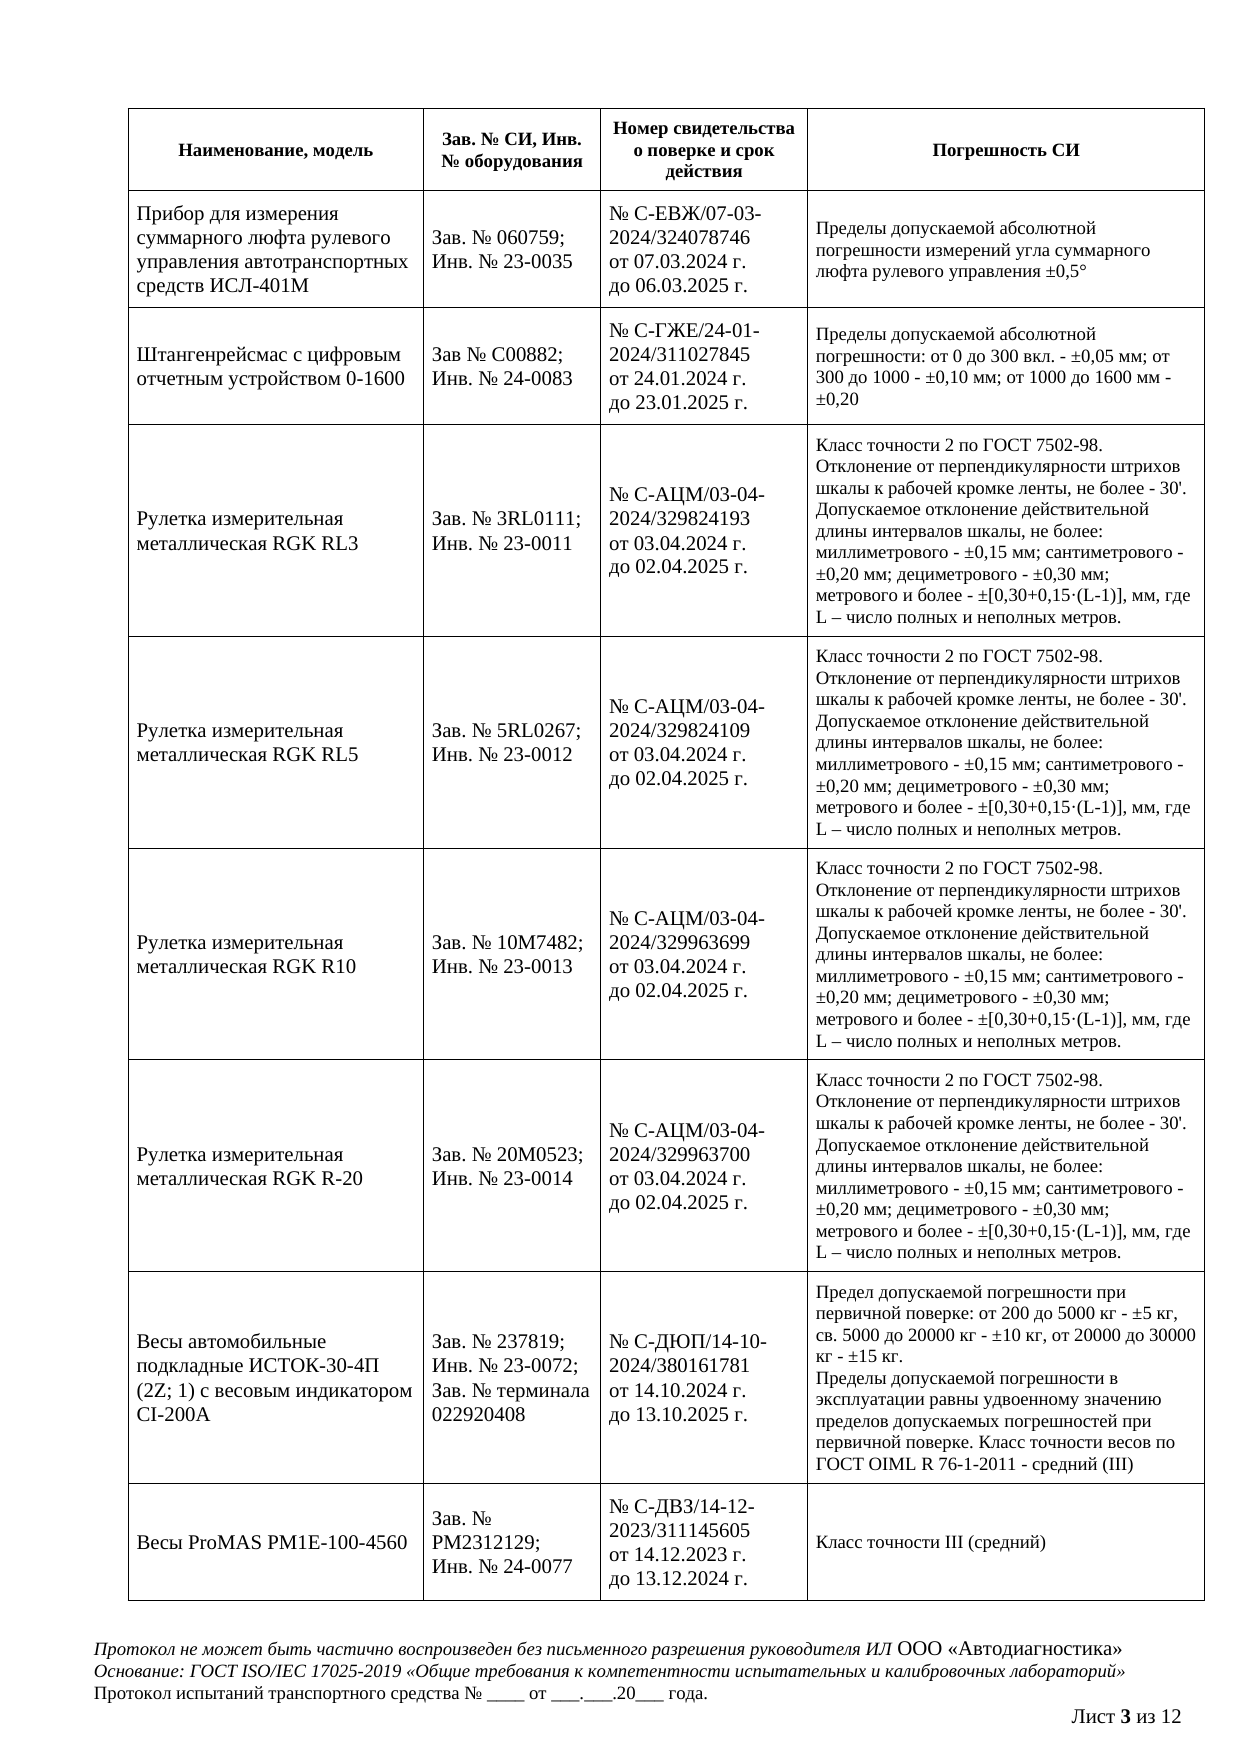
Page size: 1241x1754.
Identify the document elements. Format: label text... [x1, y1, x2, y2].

table_cell Рулетка измерительная металлическая RGK R10 [129, 849, 423, 1059]
table_cell № С-ЕВЖ/07-03-2024/324078746 от 07.03.2024 г. до 06.03.2025 г. [601, 191, 807, 307]
table_cell № С-АЦМ/03-04-2024/329824109 от 03.04.2024 г. до 02.04.2025 г. [601, 637, 807, 848]
table_cell Весы ProMAS PM1E-100-4560 [129, 1484, 423, 1600]
table_header Номер свидетельства о поверке и срок действия [601, 109, 807, 190]
table_header Наименование, модель [129, 109, 423, 190]
table_cell № С-АЦМ/03-04-2024/329824193 от 03.04.2024 г. до 02.04.2025 г. [601, 425, 807, 636]
table_cell Прибор для измерения суммарного люфта рулевого управления автотранспортных средств ИСЛ-401М [129, 191, 423, 307]
table_cell Зав. № 20M0523; Инв. № 23-0014 [424, 1060, 600, 1271]
table_header Погрешность СИ [808, 109, 1204, 190]
table_cell № С-АЦМ/03-04-2024/329963699 от 03.04.2024 г. до 02.04.2025 г. [601, 849, 807, 1059]
table_header Зав. № СИ, Инв. № оборудования [424, 109, 600, 190]
table_cell № С-ДВЗ/14-12-2023/311145605 от 14.12.2023 г. до 13.12.2024 г. [601, 1484, 807, 1600]
table_cell № С-АЦМ/03-04-2024/329963700 от 03.04.2024 г. до 02.04.2025 г. [601, 1060, 807, 1271]
table_cell Зав. № 060759; Инв. № 23-0035 [424, 191, 600, 307]
table_cell Класс точности 2 по ГОСТ 7502-98. Отклонение от перпендикулярности штрихов шкалы к рабочей кромке ленты, не более - 30'. Допускаемое отклонение действительной длины интервалов шкалы, не более: миллиметрового - ±0,15 мм; сантиметрового - ±0,20 мм; дециметрового - ±0,30 мм; метрового и более - ±[0,30+0,15·(L-1)], мм, где L – число полных и неполных метров. [808, 849, 1204, 1059]
table_cell Класс точности 2 по ГОСТ 7502-98. Отклонение от перпендикулярности штрихов шкалы к рабочей кромке ленты, не более - 30'. Допускаемое отклонение действительной длины интервалов шкалы, не более: миллиметрового - ±0,15 мм; сантиметрового - ±0,20 мм; дециметрового - ±0,30 мм; метрового и более - ±[0,30+0,15·(L-1)], мм, где L – число полных и неполных метров. [808, 425, 1204, 636]
table_cell Весы автомобильные подкладные ИСТОК-30-4П (2Z; 1) с весовым индикатором CI-200A [129, 1272, 423, 1483]
table_cell Пределы допускаемой абсолютной погрешности: от 0 до 300 вкл. - ±0,05 мм; от 300 до 1000 - ±0,10 мм; от 1000 до 1600 мм - ±0,20 [808, 308, 1204, 424]
table_cell Штангенрейсмас с цифровым отчетным устройством 0-1600 [129, 308, 423, 424]
table_cell Зав. № 3RL0111; Инв. № 23-0011 [424, 425, 600, 636]
table_cell Класс точности III (средний) [808, 1484, 1204, 1600]
table_cell Зав. № РМ2312129; Инв. № 24-0077 [424, 1484, 600, 1600]
table_cell Рулетка измерительная металлическая RGK RL5 [129, 637, 423, 848]
table_cell Зав. № 10M7482; Инв. № 23-0013 [424, 849, 600, 1059]
table_cell Рулетка измерительная металлическая RGK R-20 [129, 1060, 423, 1271]
table_cell № С-ДЮП/14-10-2024/380161781 от 14.10.2024 г. до 13.10.2025 г. [601, 1272, 807, 1483]
table_cell Пределы допускаемой абсолютной погрешности измерений угла суммарного люфта рулевого управления ±0,5° [808, 191, 1204, 307]
table_cell Рулетка измерительная металлическая RGK RL3 [129, 425, 423, 636]
table_cell Предел допускаемой погрешности при первичной поверке: от 200 до 5000 кг - ±5 кг, св. 5000 до 20000 кг - ±10 кг, от 20000 до 30000 кг - ±15 кг. Пределы допускаемой погрешности в эксплуатации равны удвоенному значению пределов допускаемых погрешностей при первичной поверке. Класс точности весов по ГОСТ OIML R 76-1-2011 - средний (III) [808, 1272, 1204, 1483]
table_cell Зав. № 5RL0267; Инв. № 23-0012 [424, 637, 600, 848]
table_cell Зав. № 237819; Инв. № 23-0072; Зав. № терминала 022920408 [424, 1272, 600, 1483]
table_cell Зав № С00882; Инв. № 24-0083 [424, 308, 600, 424]
table_cell Класс точности 2 по ГОСТ 7502-98. Отклонение от перпендикулярности штрихов шкалы к рабочей кромке ленты, не более - 30'. Допускаемое отклонение действительной длины интервалов шкалы, не более: миллиметрового - ±0,15 мм; сантиметрового - ±0,20 мм; дециметрового - ±0,30 мм; метрового и более - ±[0,30+0,15·(L-1)], мм, где L – число полных и неполных метров. [808, 1060, 1204, 1271]
table_cell № С-ГЖЕ/24-01-2024/311027845 от 24.01.2024 г. до 23.01.2025 г. [601, 308, 807, 424]
table_cell Класс точности 2 по ГОСТ 7502-98. Отклонение от перпендикулярности штрихов шкалы к рабочей кромке ленты, не более - 30'. Допускаемое отклонение действительной длины интервалов шкалы, не более: миллиметрового - ±0,15 мм; сантиметрового - ±0,20 мм; дециметрового - ±0,30 мм; метрового и более - ±[0,30+0,15·(L-1)], мм, где L – число полных и неполных метров. [808, 637, 1204, 848]
